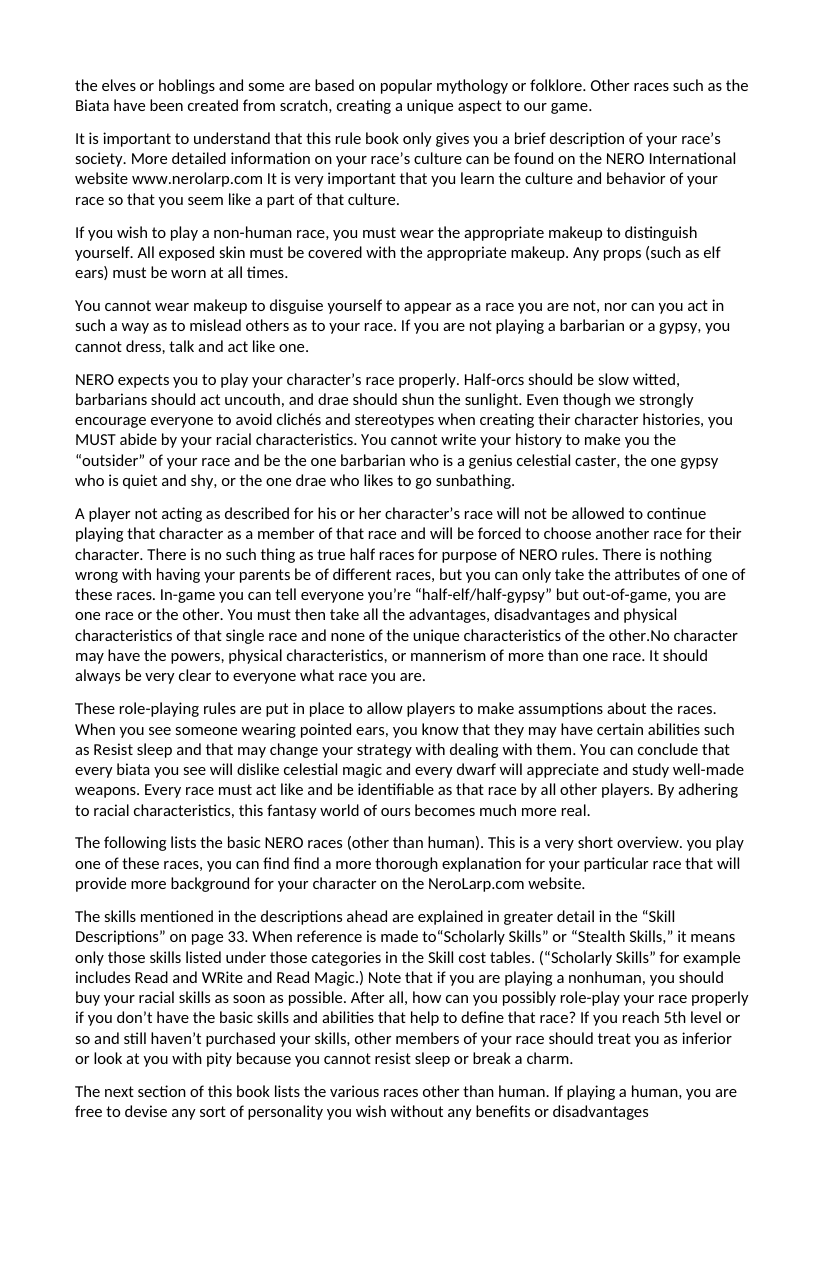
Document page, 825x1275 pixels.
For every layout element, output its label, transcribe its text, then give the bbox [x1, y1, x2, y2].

text These role-playing rules are put in place to allow players to make assumptions about the races. When you see someone wearing pointed ears, you know that they may have certain abilities such as Resist sleep and that may change your strategy with dealing with them. You can conclude that every biata you see will dislike celestial magic and every dwarf will appreciate and study well-made weapons. Every race must act like and be identifiable as that race by all other players. By adhering to racial characteristics, this fantasy world of ours becomes much more real. [75, 698, 750, 820]
text The next section of this book lists the various races other than human. If playing a human, you are free to devise any sort of personality you wish without any benefits or disadvantages [75, 1081, 750, 1122]
text The following lists the basic NERO races (other than human). This is a very short overview. you play one of these races, you can find find a more thorough explanation for your particular race that will provide more background for your character on the NeroLarp.com website. [75, 833, 750, 894]
text You cannot wear makeup to disguise yourself to appear as a race you are not, nor can you act in such a way as to mislead others as to your race. If you are not playing a barbarian or a gypsy, you cannot dress, talk and act like one. [75, 295, 750, 356]
text It is important to understand that this rule book only gives you a brief description of your race’s society. More detailed information on your race’s culture can be found on the NERO International website www.nerolarp.com It is very important that you learn the culture and behavior of your race so that you seem like a part of that culture. [75, 128, 750, 209]
text If you wish to play a non-human race, you must wear the appropriate makeup to distinguish yourself. All exposed skin must be covered with the appropriate makeup. Any props (such as elf ears) must be worn at all times. [75, 222, 750, 283]
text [75, 75, 750, 116]
text NERO expects you to play your character’s race properly. Half-orcs should be slow witted, barbarians should act uncouth, and drae should shun the sunlight. Even though we strongly encourage everyone to avoid clichés and stereotypes when creating their character histories, you MUST abide by your racial characteristics. You cannot write your history to make you the “outsider” of your race and be the one barbarian who is a genius celestial caster, the one gypsy who is quiet and shy, or the one drae who likes to go sunbathing. [75, 369, 750, 491]
text A player not acting as described for his or her character’s race will not be allowed to continue playing that character as a member of that race and will be forced to choose another race for their character. There is no such thing as true half races for purpose of NERO rules. There is nothing wrong with having your parents be of different races, but you can only take the attributes of one of these races. In-game you can tell everyone you’re “half-elf/half-gypsy” but out-of-game, you are one race or the other. You must then take all the advantages, disadvantages and physical characteristics of that single race and none of the unique characteristics of the other.No character may have the powers, physical characteristics, or mannerism of more than one race. It should always be very clear to everyone what race you are. [75, 503, 750, 686]
text The skills mentioned in the descriptions ahead are explained in greater detail in the “Skill Descriptions” on page 33. When reference is made to“Scholarly Skills” or “Stealth Skills,” it means only those skills listed under those categories in the Skill cost tables. (“Scholarly Skills” for example includes Read and WRite and Read Magic.) Note that if you are playing a nonhuman, you should buy your racial skills as soon as possible. After all, how can you possibly role-play your race properly if you don’t have the basic skills and abilities that help to define that race? If you reach 5th level or so and still haven’t purchased your skills, other members of your race should treat you as inferior or look at you with pity because you cannot resist sleep or break a charm. [75, 906, 750, 1069]
